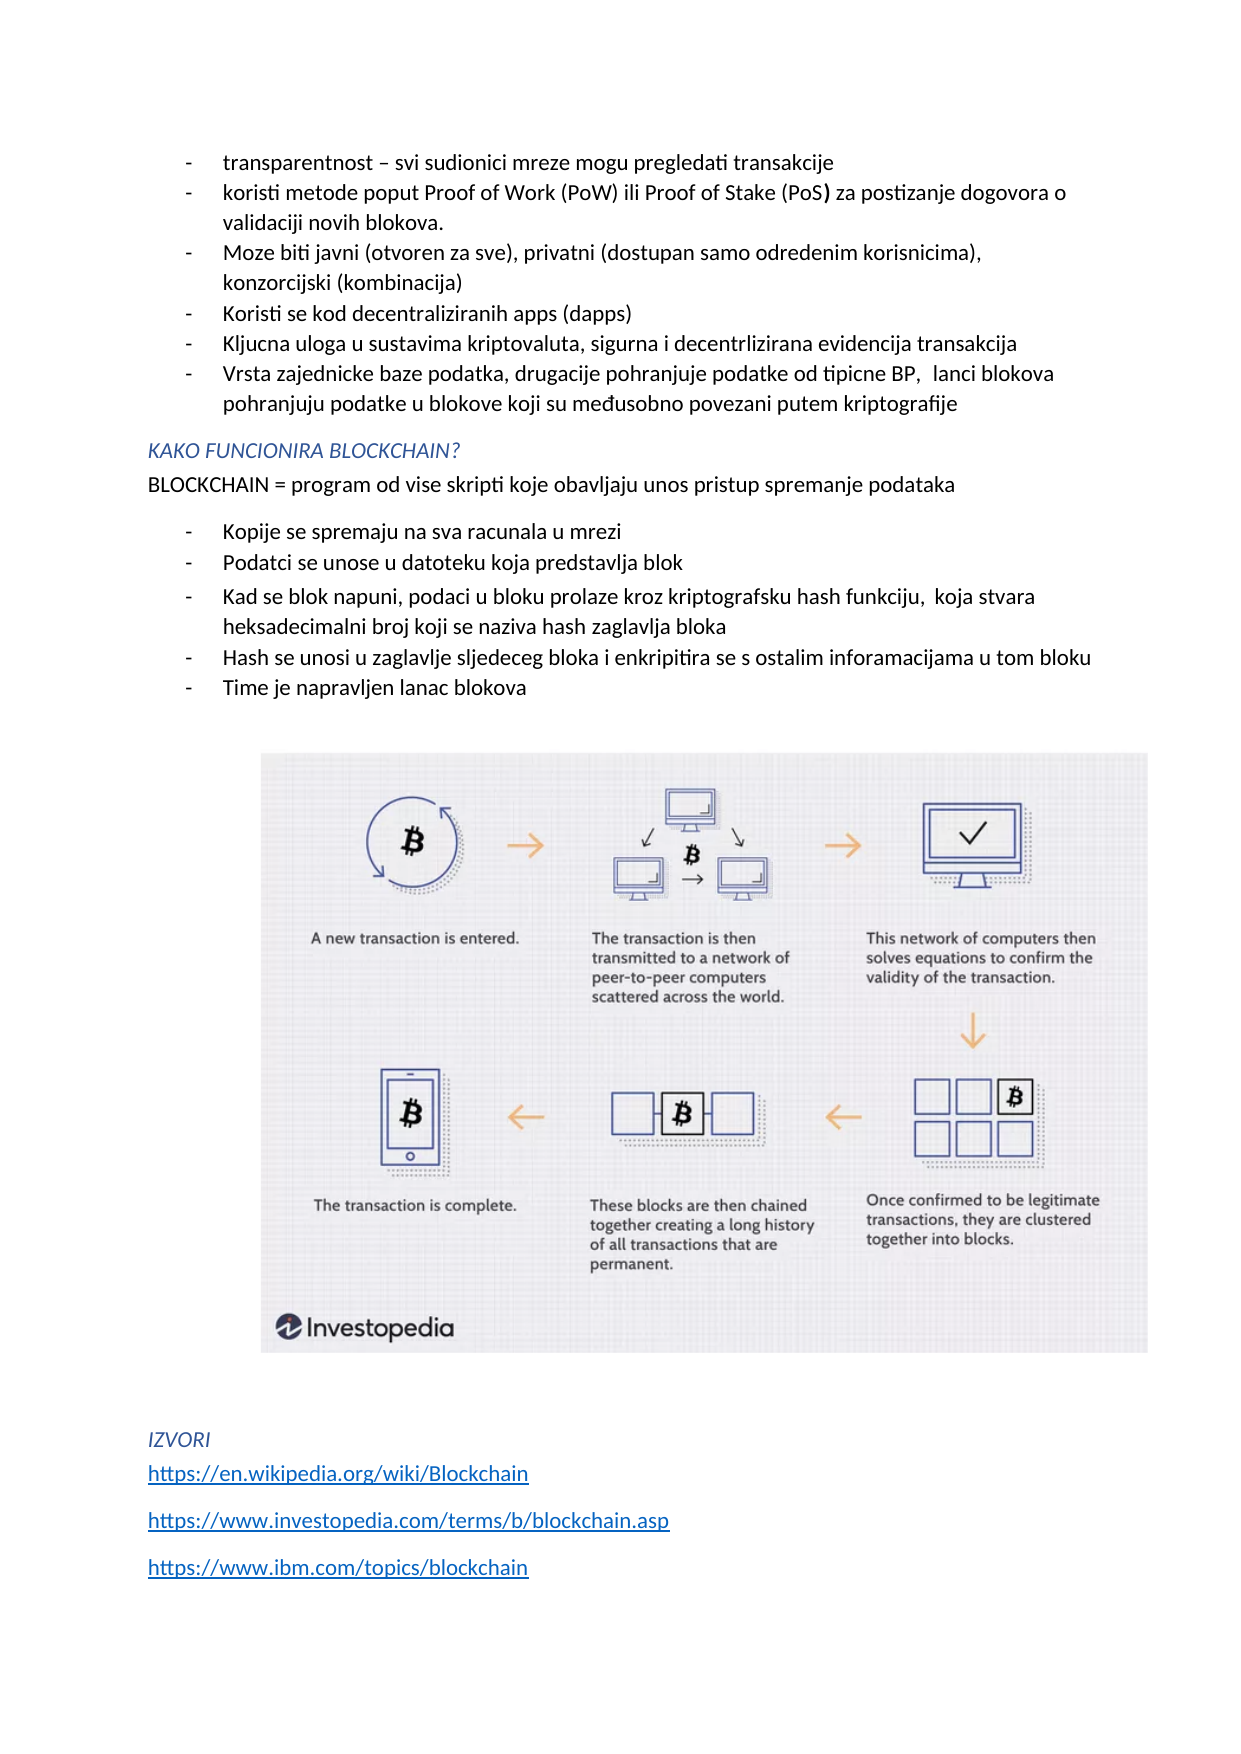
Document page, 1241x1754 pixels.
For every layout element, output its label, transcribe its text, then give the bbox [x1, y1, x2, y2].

subtitle KAKO FUNCIONIRA BLOCKCHAIN? [148, 436, 1093, 464]
subtitle IZVORI [148, 1425, 1093, 1453]
text https://www.ibm.com/topics/blockchain [148, 1553, 1093, 1581]
list Moze biti javni (otvoren za sve), privatni (dostupan samo odredenim korisnicima), konzorcijski (kombinacija) [185, 238, 1093, 296]
list Hash se unosi u zaglavlje sljedeceg bloka i enkripitira se s ostalim inforamacijama u tom bloku [185, 643, 1093, 671]
picture [222, 733, 1168, 1360]
list transparentnost – svi sudionici mreze mogu pregledati transakcije [185, 148, 1093, 176]
list Podatci se unose u datoteku koja predstavlja blok [185, 548, 1093, 576]
list Koristi se kod decentraliziranih apps (dapps) [185, 299, 1093, 327]
list Kad se blok napuni, podaci u bloku prolaze kroz kriptografsku hash funkciju, koja stvara heksadecimalni broj koji se naziva hash zaglavlja bloka [185, 578, 1093, 640]
list Vrsta zajednicke baze podatka, drugacije pohranjuje podatke od tipicne BP, lanci blokova pohranjuju podatke u blokove koji su međusobno povezani putem kriptografije [185, 359, 1093, 417]
list Kopije se spremaju na sva racunala u mrezi [185, 517, 1093, 545]
list Time je napravljen lanac blokova [185, 673, 1093, 701]
list Kljucna uloga u sustavima kriptovaluta, sigurna i decentrlizirana evidencija transakcija [185, 329, 1093, 357]
list koristi metode poput Proof of Work (PoW) ili Proof of Stake (PoS) za postizanje dogovora o validaciji novih blokova. [185, 178, 1093, 236]
text https://www.investopedia.com/terms/b/blockchain.asp [148, 1506, 1093, 1534]
text BLOCKCHAIN = program od vise skripti koje obavljaju unos pristup spremanje podataka [148, 471, 1093, 498]
text https://en.wikipedia.org/wiki/Blockchain [148, 1459, 1093, 1487]
